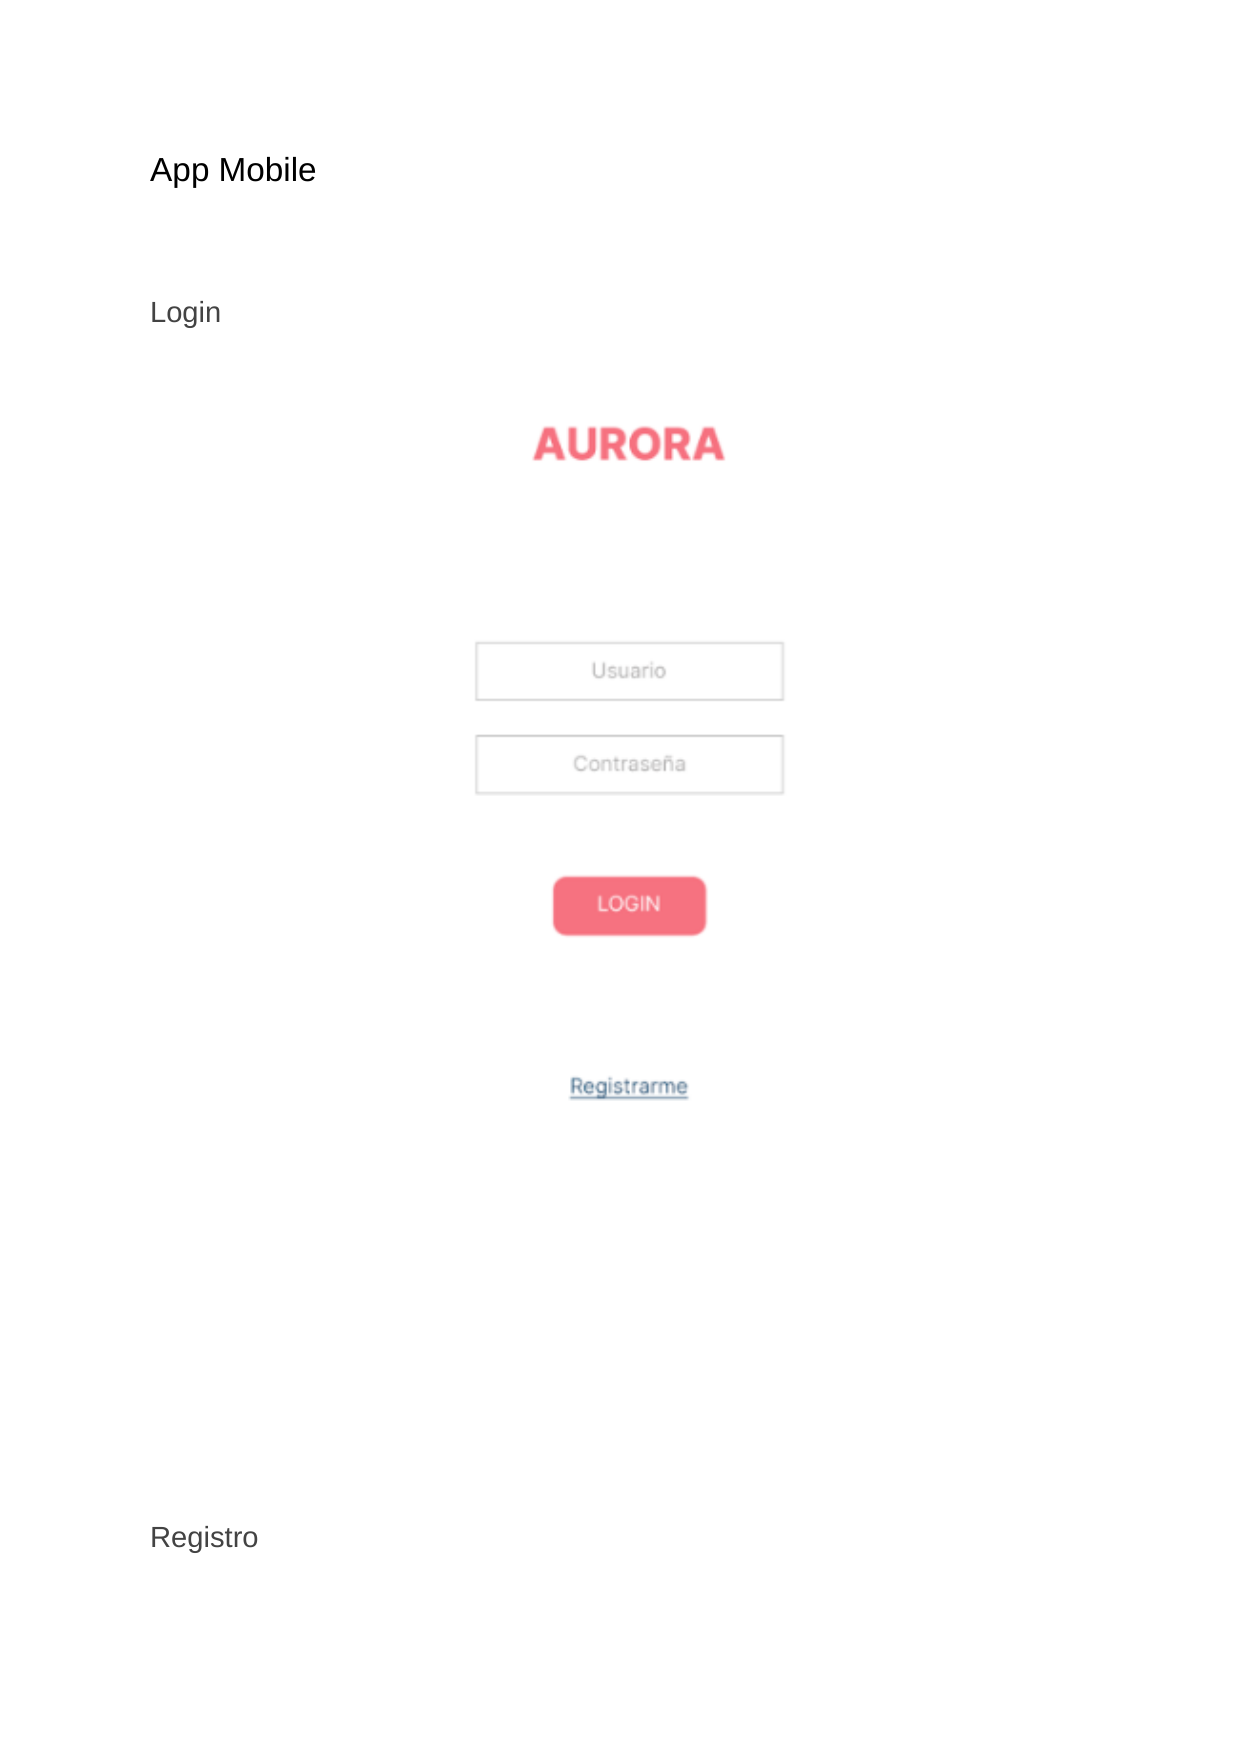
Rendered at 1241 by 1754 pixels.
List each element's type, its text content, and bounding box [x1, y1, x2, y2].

subtitle Login [150, 295, 1090, 328]
subtitle App Mobile [150, 150, 1090, 188]
picture [407, 366, 834, 1118]
subtitle Registro [150, 1520, 1090, 1553]
